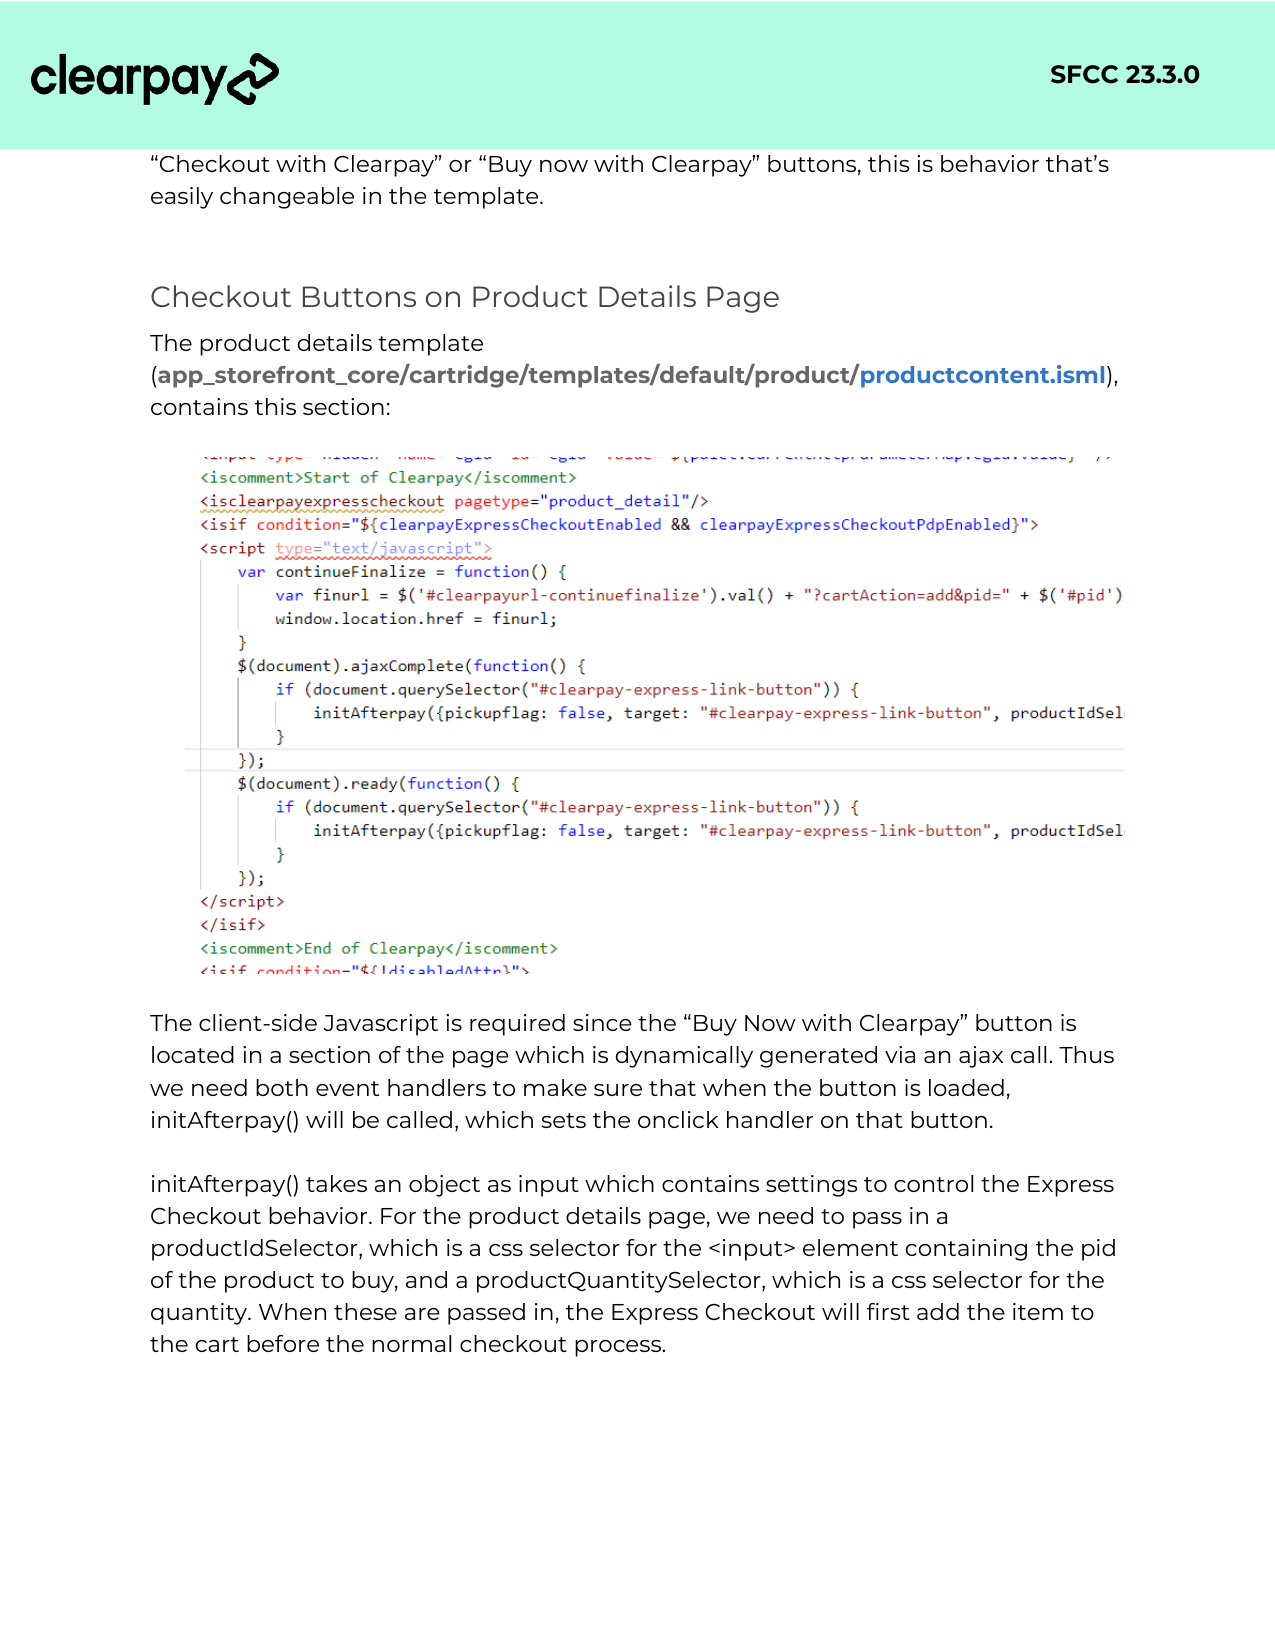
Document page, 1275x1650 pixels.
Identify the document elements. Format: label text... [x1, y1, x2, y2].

picture [184, 457, 1125, 974]
subtitle Checkout Buttons on Product Details Page [150, 279, 1125, 315]
picture [30, 53, 280, 105]
text The product details template (app_storefront_core/cartridge/templates/default/product/productcontent.isml), contains this section: [150, 329, 1125, 421]
text initAfterpay() takes an object as input which contains settings to control the Express Checkout behavior. For the product details page, we need to pass in a productIdSelector, which is a css selector for the <input> element containing the pid of the product to buy, and a productQuantitySelector, which is a css selector for the quantity. When these are passed in, the Express Checkout will first add the item to the cart before the normal checkout process. [150, 1170, 1125, 1389]
text The client-side Javascript is required since the “Buy Now with Clearpay” button is located in a section of the page which is dynamically generated via an ajax call. Thus we need both event handlers to make sure that when the button is loaded, initAfterpay() will be called, which sets the onclick handler on that button. [150, 1010, 1125, 1134]
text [150, 150, 1125, 210]
